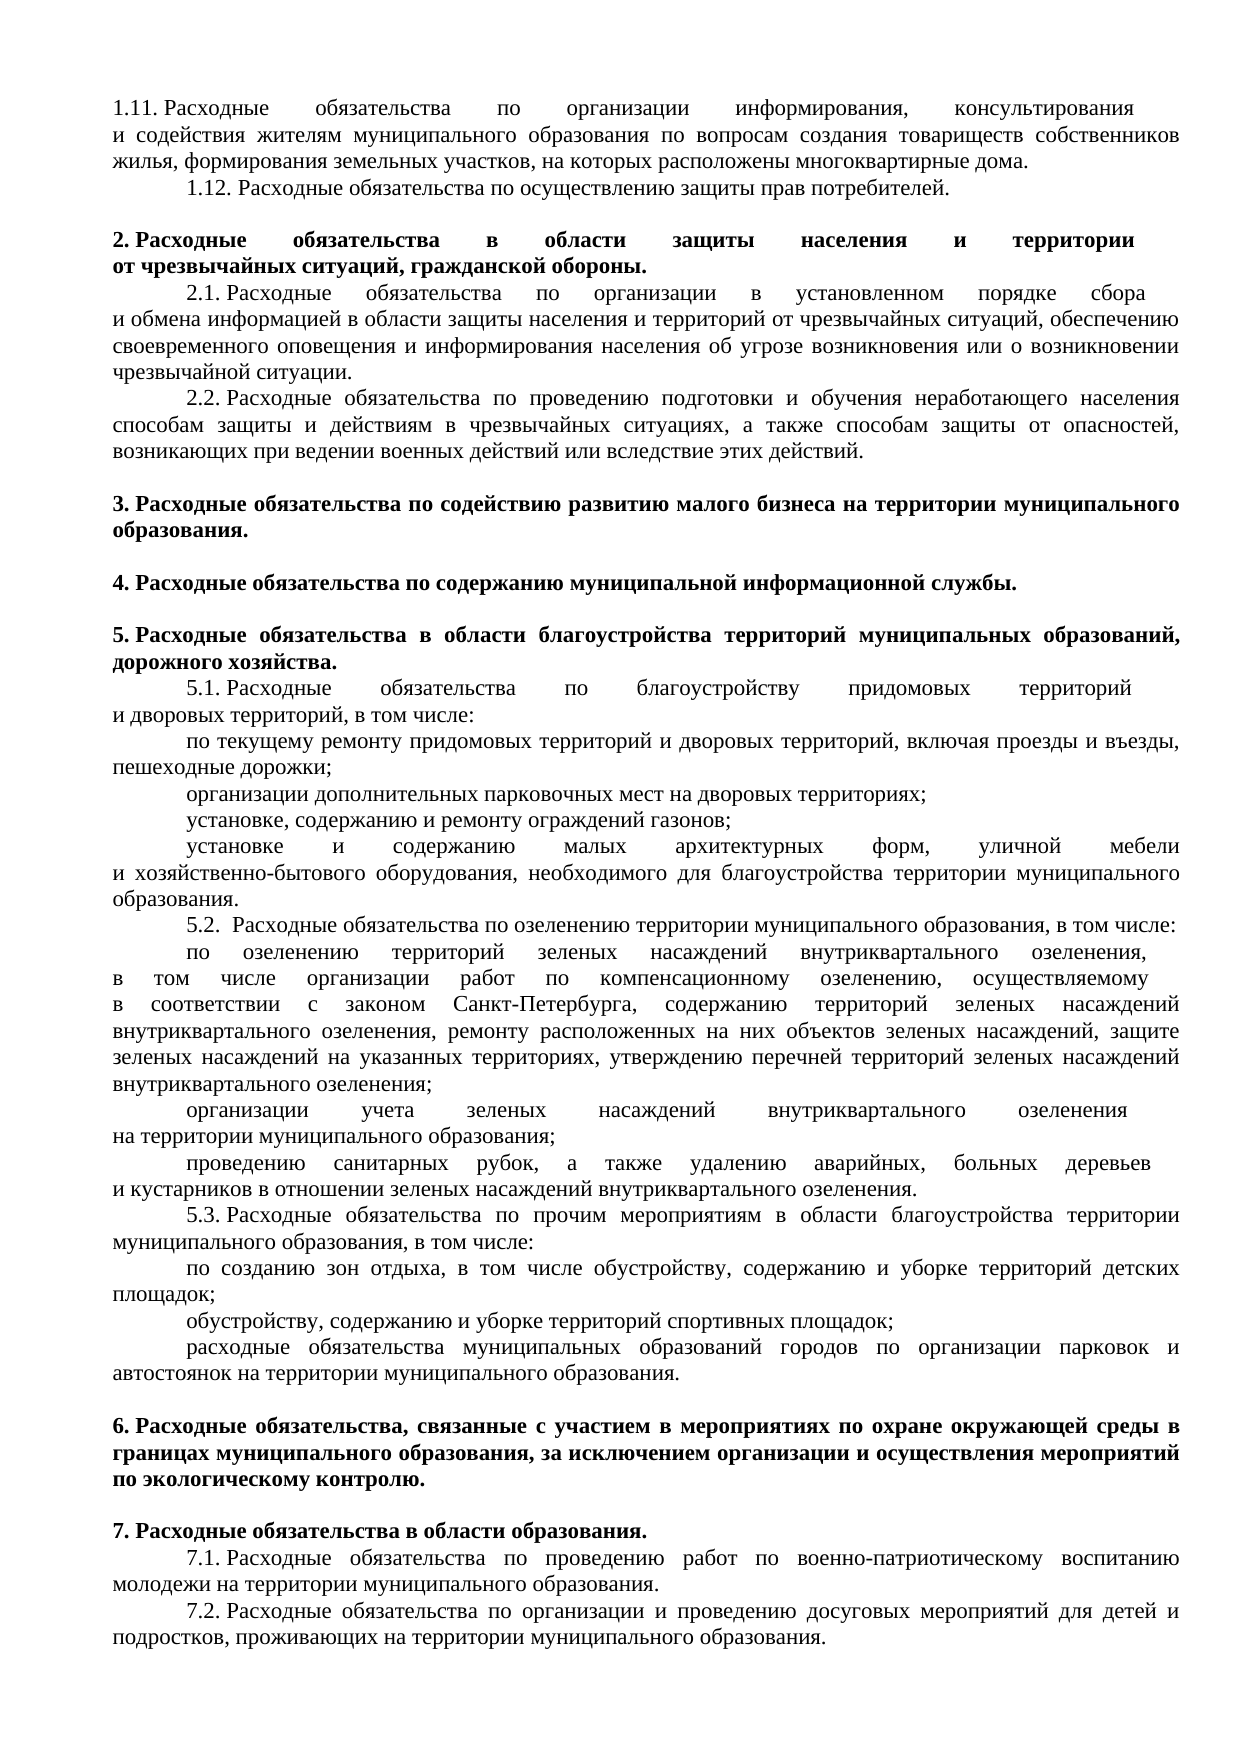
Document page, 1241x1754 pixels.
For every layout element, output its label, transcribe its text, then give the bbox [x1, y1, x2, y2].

text по созданию зон отдыха, в том числе обустройству, содержанию и уборке территорий детских площадок; [112, 1254, 1181, 1307]
text по текущему ремонту придомовых территорий и дворовых территорий, включая проезды и въезды, пешеходные дорожки; [112, 727, 1181, 780]
text организации дополнительных парковочных мест на дворовых территориях; [112, 780, 1181, 806]
text организации учета зеленых насаждений внутриквартального озеленения на территории муниципального образования; [112, 1096, 1181, 1149]
text 1.12. Расходные обязательства по осуществлению защиты прав потребителей. [112, 173, 1181, 200]
text 5.2. Расходные обязательства по озеленению территории муниципального образования, в том числе: [112, 911, 1181, 938]
subtitle 2. Расходные обязательства в области защиты населения и территории от чрезвычайных ситуаций, гражданской обороны. [112, 226, 1181, 279]
text обустройству, содержанию и уборке территорий спортивных площадок; [112, 1307, 1181, 1333]
text 1.11. Расходные обязательства по организации информирования, консультирования и содействия жителям муниципального образования по вопросам создания товариществ собственников жилья, формирования земельных участков, на которых расположены многоквартирные дома. [112, 94, 1181, 173]
subtitle 7. Расходные обязательства в области образования. [112, 1518, 1181, 1544]
subtitle 4. Расходные обязательства по содержанию муниципальной информационной службы. [112, 569, 1181, 595]
subtitle 6. Расходные обязательства, связанные с участием в мероприятиях по охране окружающей среды в границах муниципального образования, за исключением организации и осуществления мероприятий по экологическому контролю. [112, 1412, 1181, 1491]
subtitle 5. Расходные обязательства в области благоустройства территорий муниципальных образований, дорожного хозяйства. [112, 622, 1181, 674]
text проведению санитарных рубок, а также удалению аварийных, больных деревьев и кустарников в отношении зеленых насаждений внутриквартального озеленения. [112, 1149, 1181, 1201]
text по озеленению территорий зеленых насаждений внутриквартального озеленения, в том числе организации работ по компенсационному озеленению, осуществляемому в соответствии с законом Санкт-Петербурга, содержанию территорий зеленых насаждений внутриквартального озеленения, ремонту расположенных на них объектов зеленых насаждений, защите зеленых насаждений на указанных территориях, утверждению перечней территорий зеленых насаждений внутриквартального озеленения; [112, 938, 1181, 1096]
text 2.2. Расходные обязательства по проведению подготовки и обучения неработающего населения способам защиты и действиям в чрезвычайных ситуациях, а также способам защиты от опасностей, возникающих при ведении военных действий или вследствие этих действий. [112, 384, 1181, 463]
text 7.2. Расходные обязательства по организации и проведению досуговых мероприятий для детей и подростков, проживающих на территории муниципального образования. [112, 1597, 1181, 1649]
text установке и содержанию малых архитектурных форм, уличной мебели и хозяйственно-бытового оборудования, необходимого для благоустройства территории муниципального образования. [112, 832, 1181, 911]
text 7.1. Расходные обязательства по проведению работ по военно-патриотическому воспитанию молодежи на территории муниципального образования. [112, 1544, 1181, 1597]
text установке, содержанию и ремонту ограждений газонов; [112, 806, 1181, 832]
text 2.1. Расходные обязательства по организации в установленном порядке сбора и обмена информацией в области защиты населения и территорий от чрезвычайных ситуаций, обеспечению своевременного оповещения и информирования населения об угрозе возникновения или о возникновении чрезвычайной ситуации. [112, 279, 1181, 384]
subtitle 3. Расходные обязательства по содействию развитию малого бизнеса на территории муниципального образования. [112, 490, 1181, 542]
text 5.1. Расходные обязательства по благоустройству придомовых территорий и дворовых территорий, в том числе: [112, 674, 1181, 727]
text 5.3. Расходные обязательства по прочим мероприятиям в области благоустройства территории муниципального образования, в том числе: [112, 1201, 1181, 1254]
text расходные обязательства муниципальных образований городов по организации парковок и автостоянок на территории муниципального образования. [112, 1333, 1181, 1386]
